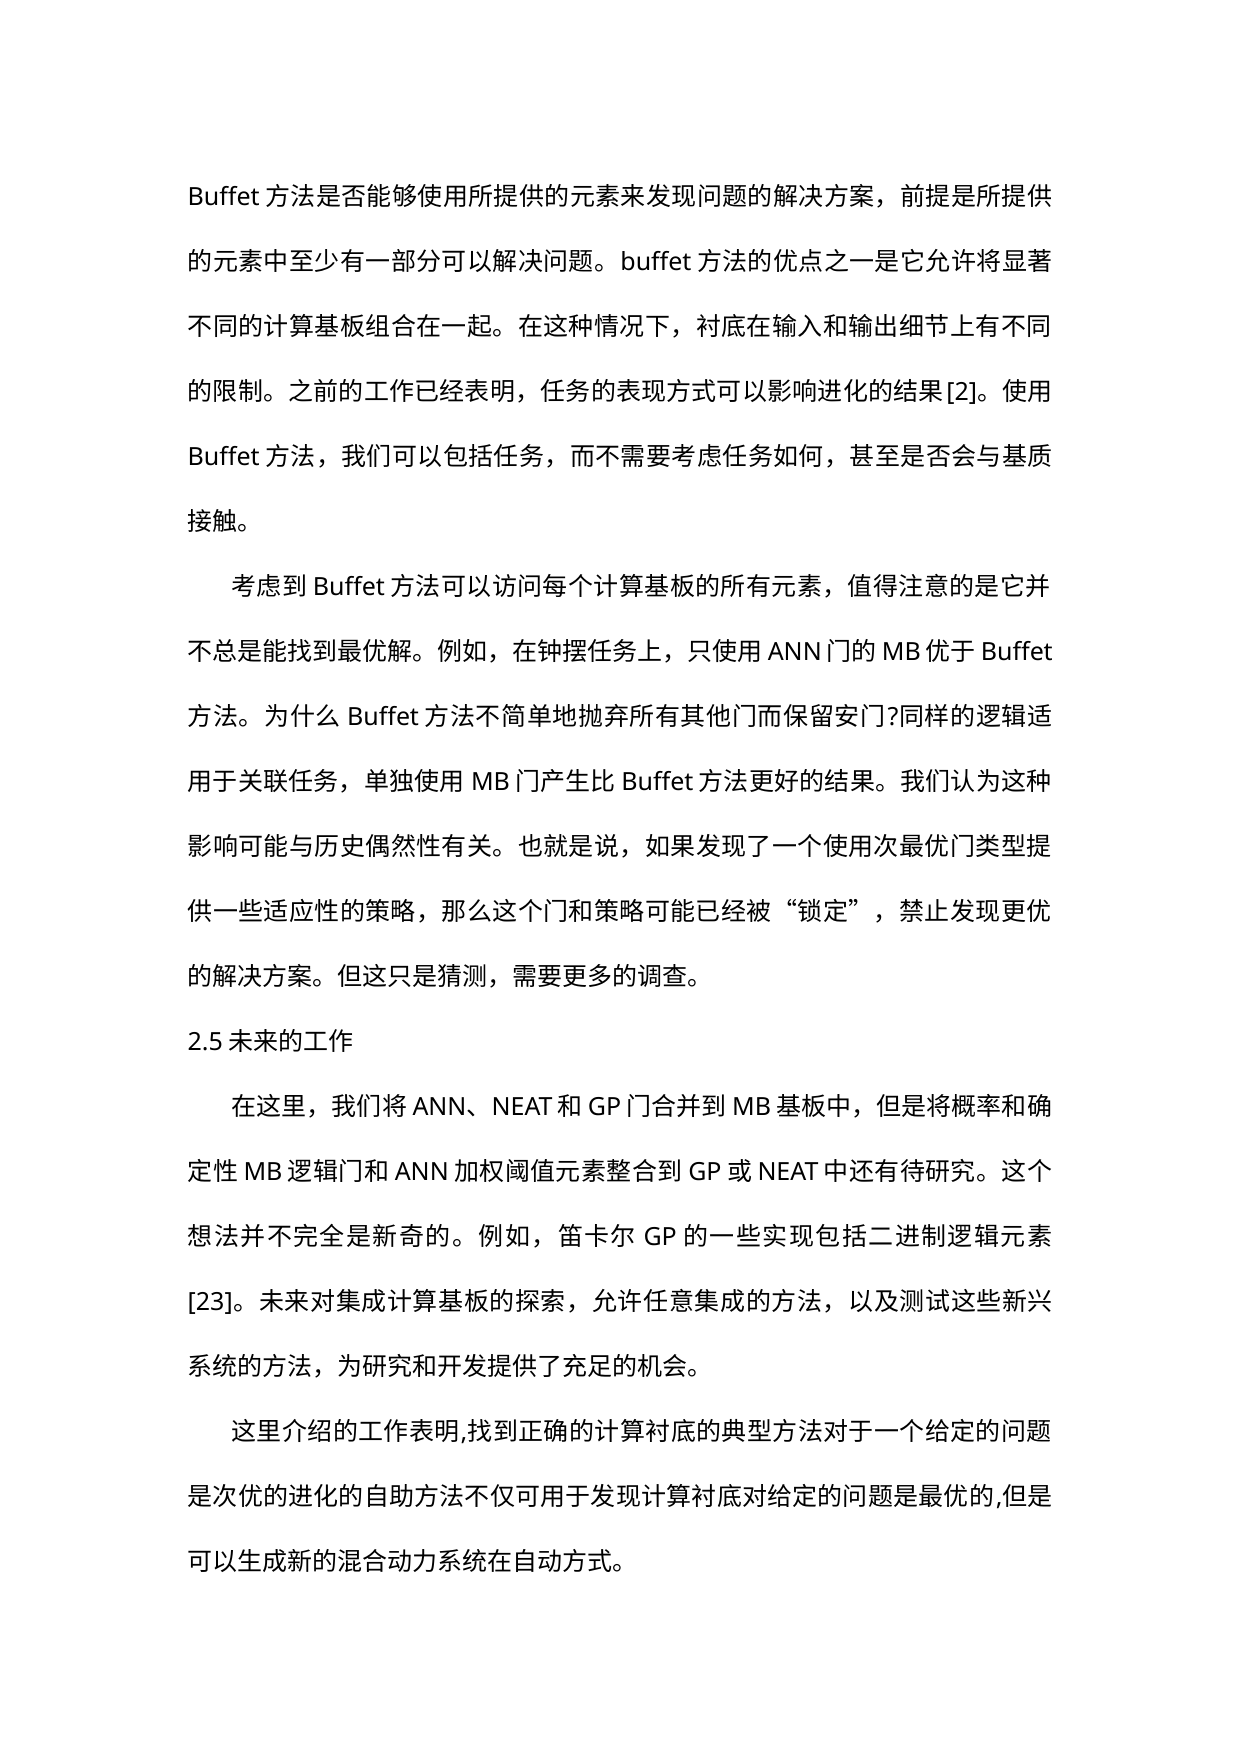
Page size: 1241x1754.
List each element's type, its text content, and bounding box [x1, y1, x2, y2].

text 2.5未来的工作 [187, 1007, 1053, 1072]
text 考虑到Buffet方法可以访问每个计算基板的所有元素，值得注意的是它并不总是能找到最优解。例如，在钟摆任务上，只使用ANN门的MB优于Buffet方法。为什么Buffet方法不简单地抛弃所有其他门而保留安门?同样的逻辑适用于关联任务，单独使用MB门产生比Buffet方法更好的结果。我们认为这种影响可能与历史偶然性有关。也就是说，如果发现了一个使用次最优门类型提供一些适应性的策略，那么这个门和策略可能已经被“锁定”，禁止发现更优的解决方案。但这只是猜测，需要更多的调查。 [187, 552, 1053, 1007]
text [187, 162, 1053, 552]
text 这里介绍的工作表明,找到正确的计算衬底的典型方法对于一个给定的问题是次优的进化的自助方法不仅可用于发现计算衬底对给定的问题是最优的,但是可以生成新的混合动力系统在自动方式。 [187, 1397, 1053, 1592]
text 在这里，我们将ANN、NEAT和GP门合并到MB基板中，但是将概率和确定性MB逻辑门和ANN加权阈值元素整合到GP或NEAT中还有待研究。这个想法并不完全是新奇的。例如，笛卡尔GP的一些实现包括二进制逻辑元素[23]。未来对集成计算基板的探索，允许任意集成的方法，以及测试这些新兴系统的方法，为研究和开发提供了充足的机会。 [187, 1072, 1053, 1397]
